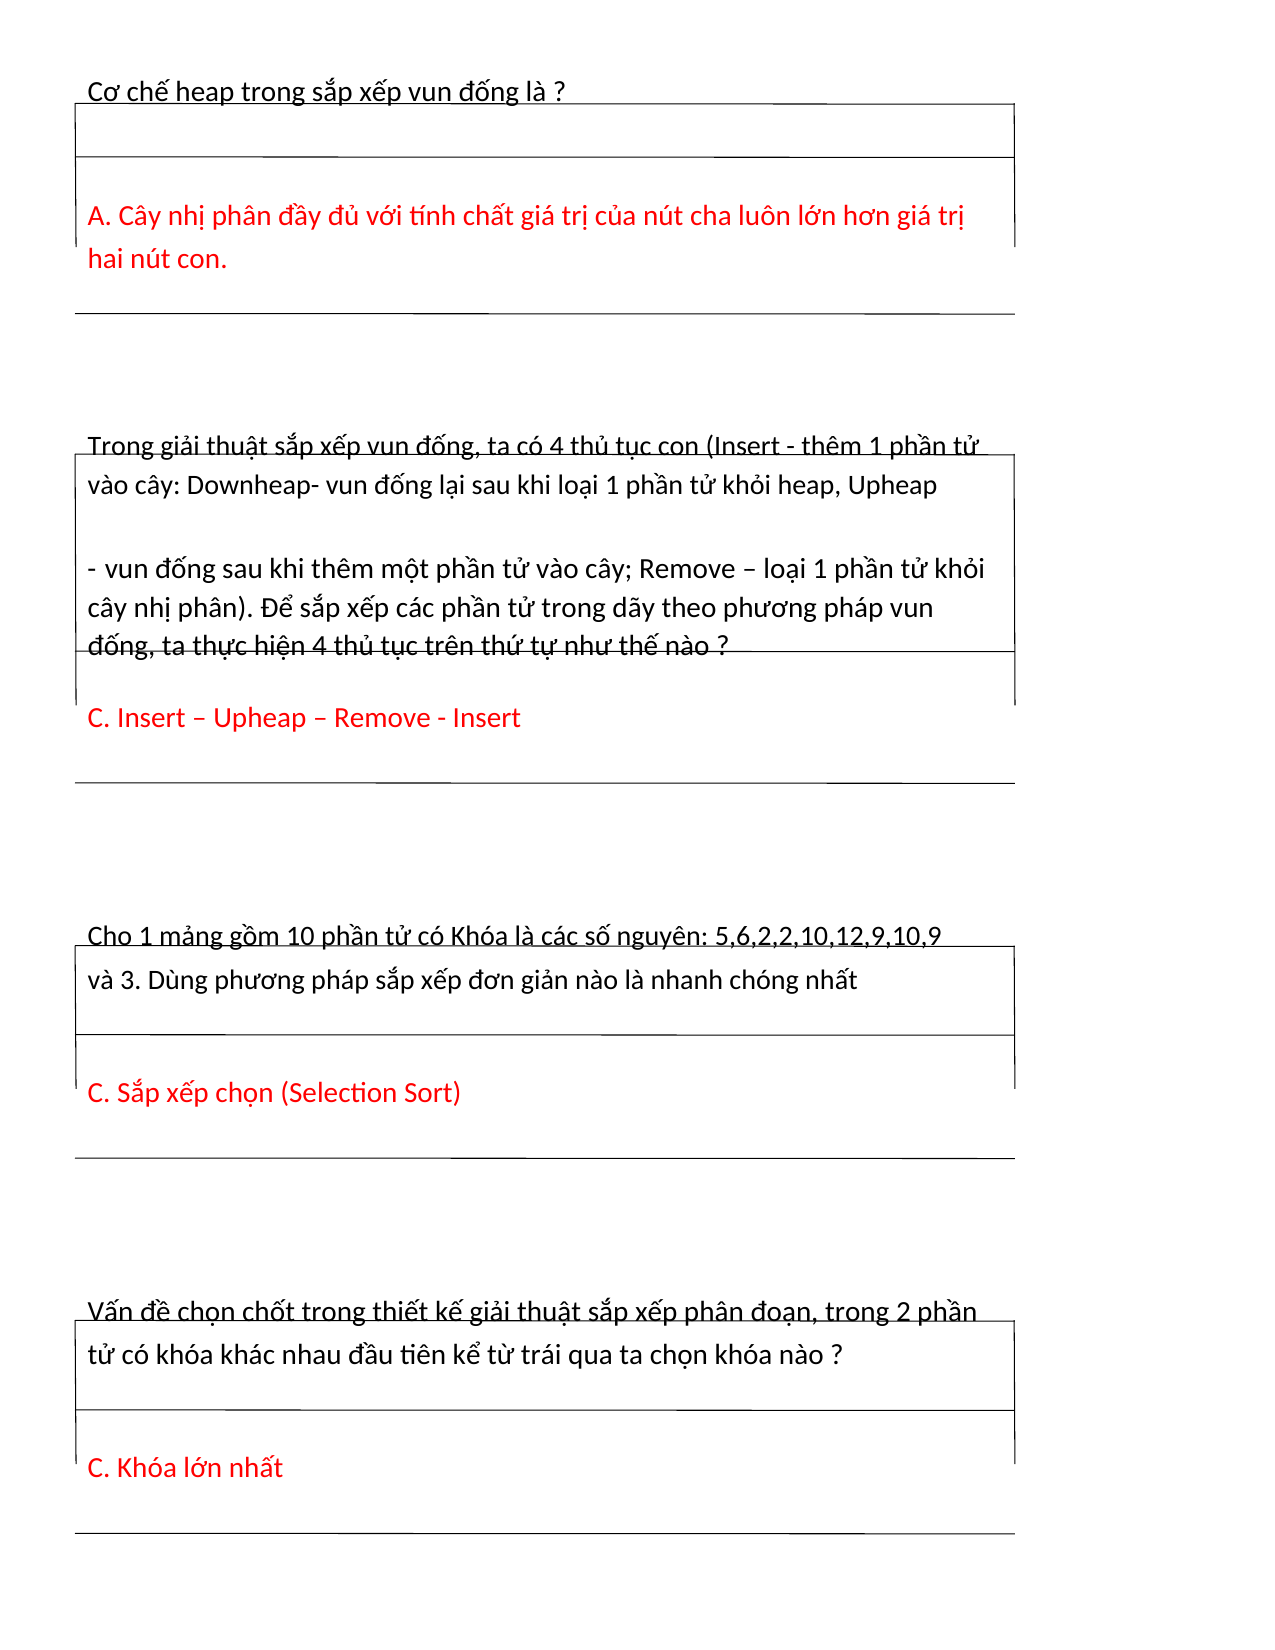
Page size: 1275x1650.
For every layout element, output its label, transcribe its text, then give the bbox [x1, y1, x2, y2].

text A. Cây nhị phân đầy đủ với tính chất giá trị của nút cha luôn lớn hơn giá trị hai nút con. [87, 197, 967, 275]
text C. Sắp xếp chọn (Selection Sort) [87, 1074, 1125, 1110]
text Cho 1 mảng gồm 10 phần tử có Khóa là các số nguyên: 5,6,2,2,10,12,9,10,9 và 3. Dùng phương pháp sắp xếp đơn giản nào là nhanh chóng nhất [87, 918, 975, 996]
text Cơ chế heap trong sắp xếp vun đống là ? [87, 73, 1125, 108]
text Vấn đề chọn chốt trong thiết kế giải thuật sắp xếp phân đoạn, trong 2 phần tử có khóa khác nhau đầu tiên kể từ trái qua ta chọn khóa nào ? [87, 1293, 987, 1372]
text C. Insert – Upheap – Remove - Insert [87, 699, 1125, 734]
text C. Khóa lớn nhất [87, 1449, 1125, 1485]
list vun đống sau khi thêm một phần tử vào cây; Remove – loại 1 phần tử khỏi cây nhị phân). Để sắp xếp các phần tử trong dãy theo phương pháp vun đống, ta thực hiện 4 thủ tục trên thứ tự như thế nào ? [87, 550, 992, 663]
text Trong giải thuật sắp xếp vun đống, ta có 4 thủ tục con (Insert - thêm 1 phần tử vào cây: Downheap- vun đống lại sau khi loại 1 phần tử khỏi heap, Upheap [87, 428, 998, 501]
